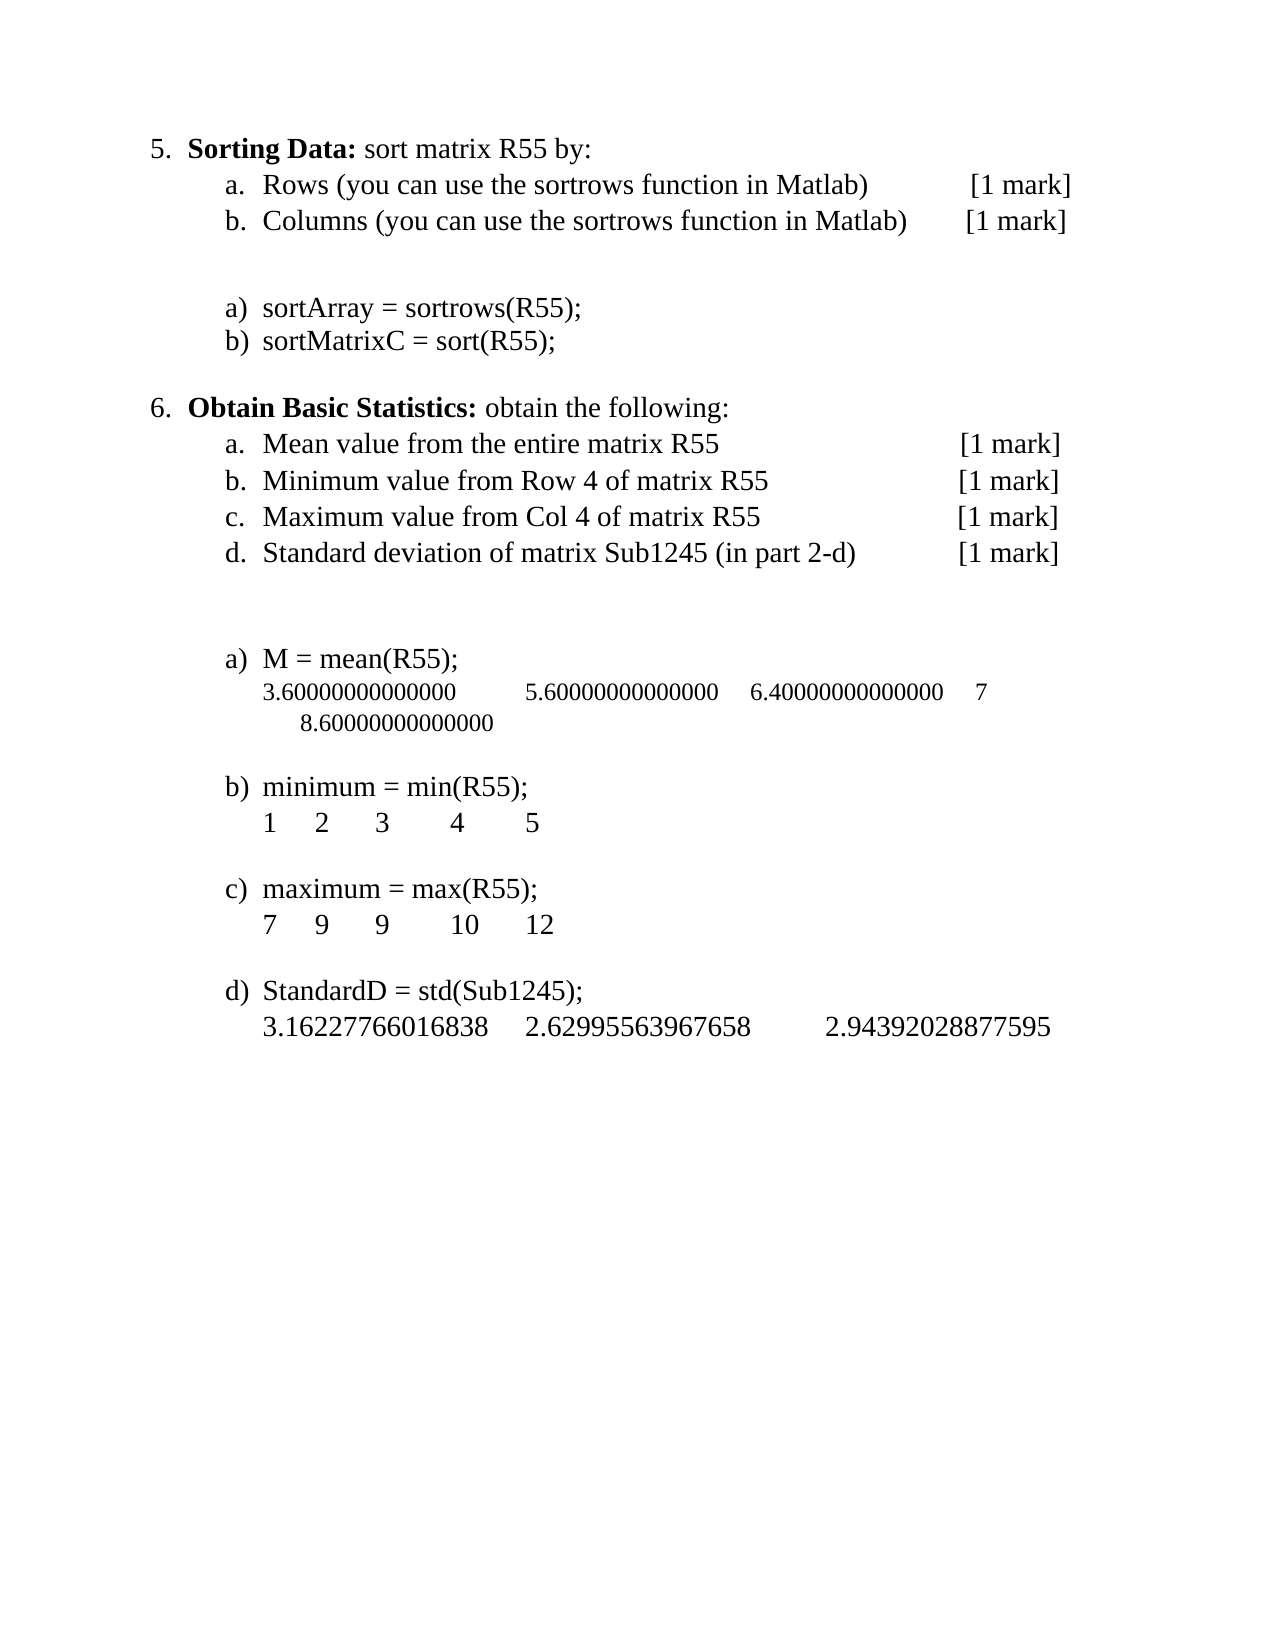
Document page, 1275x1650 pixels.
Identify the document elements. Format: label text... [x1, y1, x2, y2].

list sortArray = sortrows(R55); [225, 290, 1125, 323]
list Obtain Basic Statistics: obtain the following: [150, 391, 1125, 424]
list minimum = min(R55); 1 2 3 4 5 [225, 769, 1125, 869]
list Columns (you can use the sortrows function in Matlab) [1 mark] [225, 203, 1125, 237]
list Minimum value from Row 4 of matrix R55 [1 mark] [225, 463, 1125, 496]
list Rows (you can use the sortrows function in Matlab) [1 mark] [225, 167, 1125, 201]
list M = mean(R55); 3.60000000000000 5.60000000000000 6.40000000000000 7 8.60000000000000 [225, 641, 1125, 767]
list maximum = max(R55); 7 9 9 10 12 [225, 871, 1125, 971]
list Standard deviation of matrix Sub1245 (in part 2-d) [1 mark] [225, 535, 1125, 569]
list Mean value from the entire matrix R55 [1 mark] [225, 427, 1125, 460]
list Maximum value from Col 4 of matrix R55 [1 mark] [225, 499, 1125, 532]
list sortMatrixC = sort(R55); [225, 323, 1125, 357]
list Sorting Data: sort matrix R55 by: [150, 131, 1125, 165]
list StandardD = std(Sub1245); 3.16227766016838 2.62995563967658 2.94392028877595 [225, 973, 1125, 1043]
